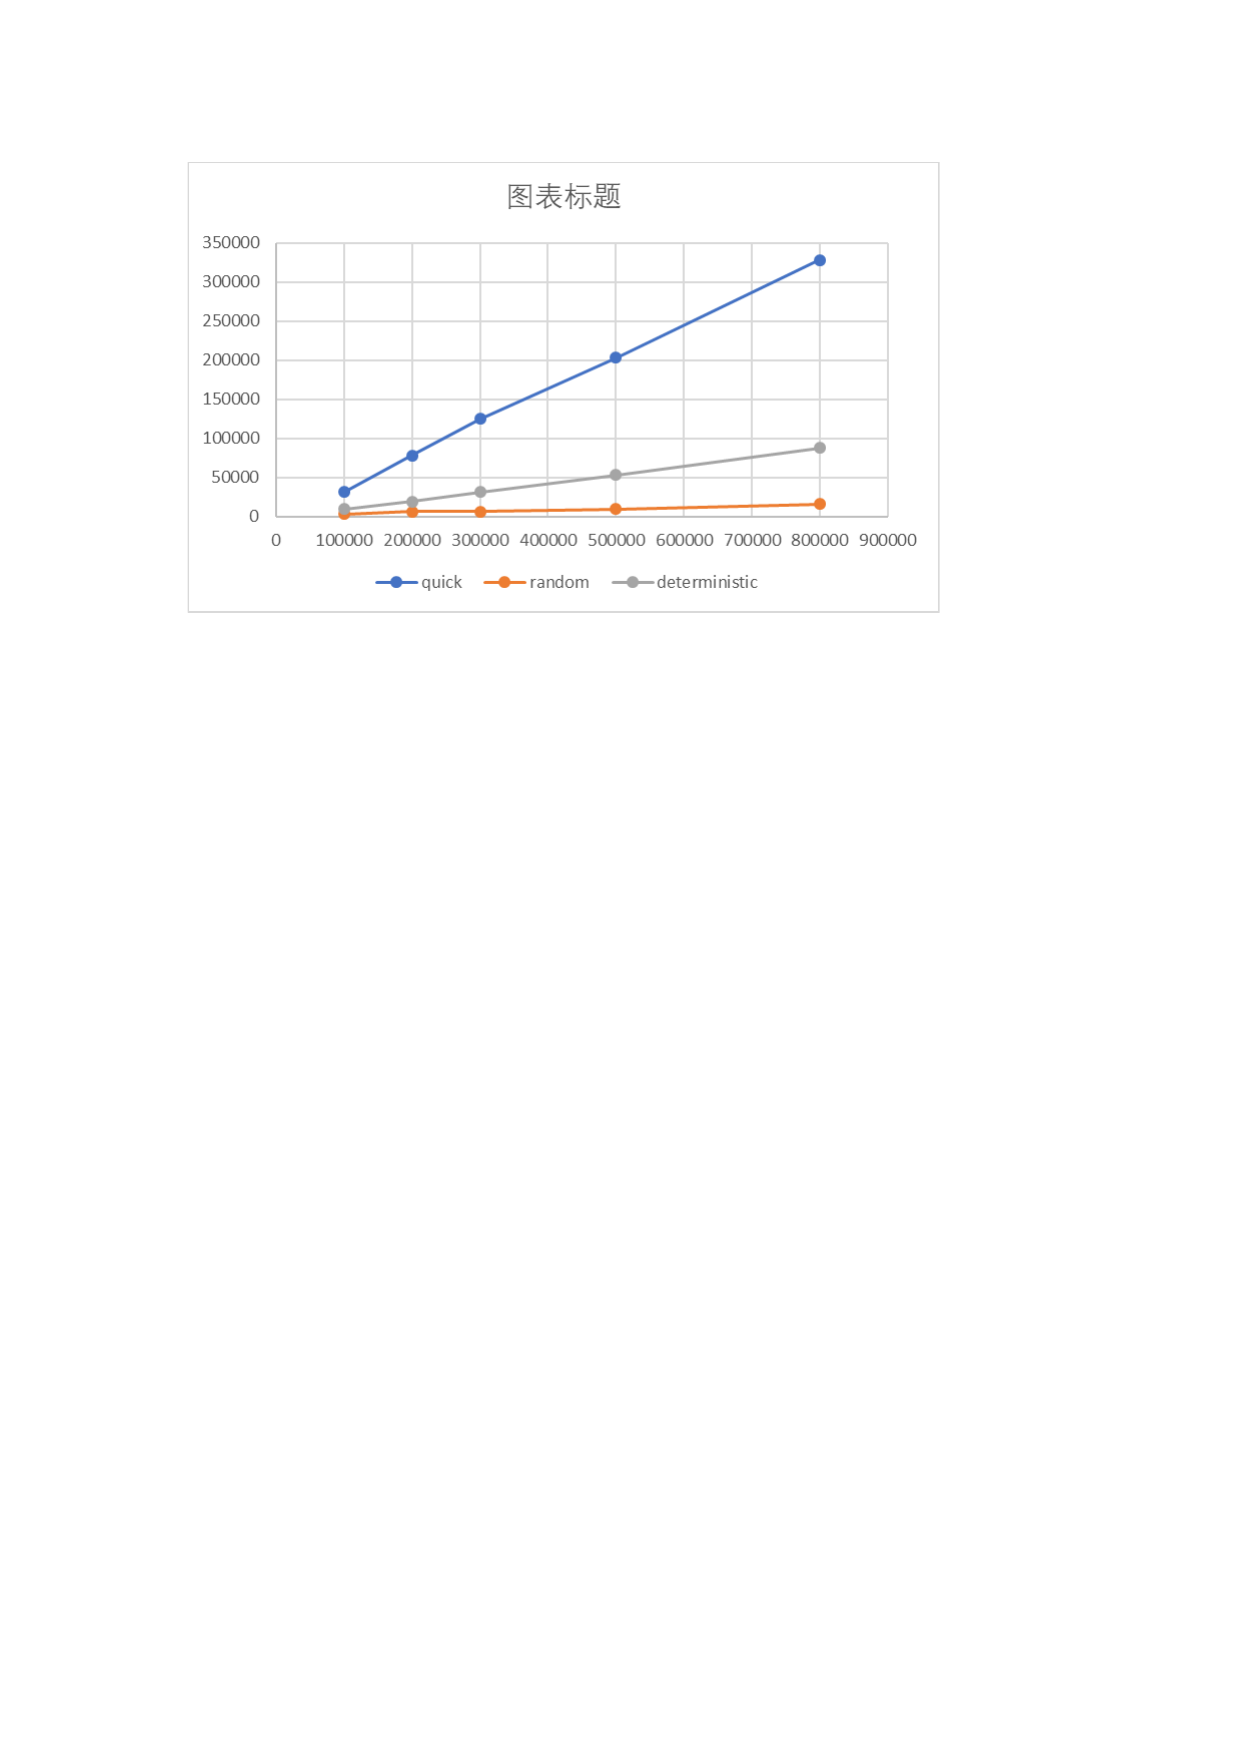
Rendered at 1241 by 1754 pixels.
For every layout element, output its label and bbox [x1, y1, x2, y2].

picture [187, 162, 940, 613]
